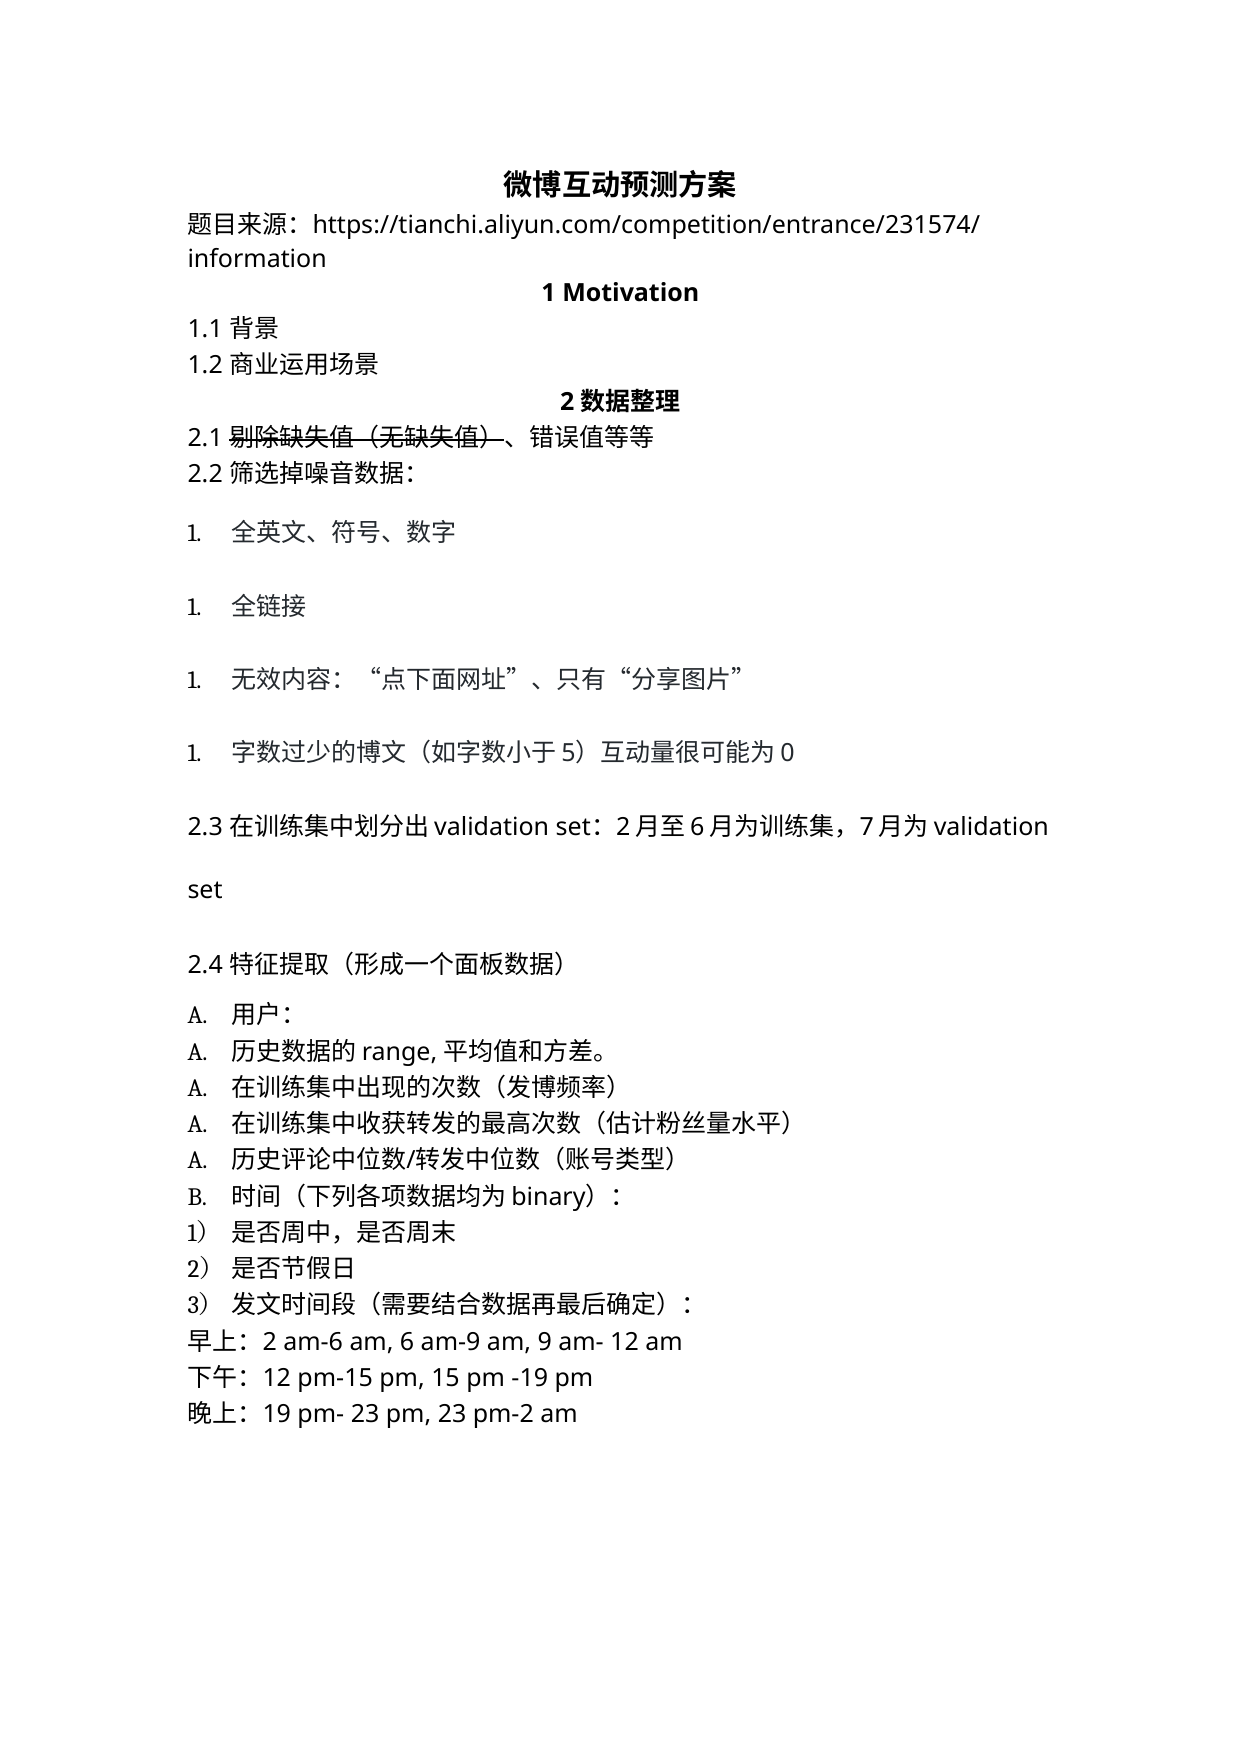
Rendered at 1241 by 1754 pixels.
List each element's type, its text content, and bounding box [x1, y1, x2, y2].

list 无效内容：“点下面网址”、只有“分享图片” [187, 645, 1053, 710]
list 在训练集中收获转发的最高次数（估计粉丝量水平） [187, 1104, 1053, 1140]
list 发文时间段（需要结合数据再最后确定）： [187, 1285, 1053, 1321]
list 时间（下列各项数据均为binary）： [187, 1176, 1053, 1212]
list 是否周中，是否周末 [187, 1212, 1053, 1249]
text 2.3 在训练集中划分出validation set：2月至6月为训练集，7月为validation set [187, 792, 1053, 922]
text 2 数据整理 [187, 381, 1053, 417]
text 下午：12 pm-15 pm, 15 pm -19 pm [187, 1357, 1053, 1394]
list 是否节假日 [187, 1249, 1053, 1285]
text 2.2 筛选掉噪音数据： [187, 454, 1053, 490]
text 晚上：19 pm- 23 pm, 23 pm-2 am [187, 1394, 1053, 1430]
text 早上：2 am-6 am, 6 am-9 am, 9 am- 12 am [187, 1321, 1053, 1357]
list 字数过少的博文（如字数小于5）互动量很可能为0 [187, 718, 1053, 783]
text 1.2 商业运用场景 [187, 345, 1053, 381]
list 历史评论中位数/转发中位数（账号类型） [187, 1140, 1053, 1176]
list 历史数据的 range, 平均值和方差。 [187, 1031, 1053, 1067]
text 1.1 背景 [187, 309, 1053, 345]
text 2.4 特征提取（形成一个面板数据） [187, 930, 1053, 995]
text 2.1 剔除缺失值（无缺失值）、错误值等等 [187, 417, 1053, 454]
text 微博互动预测方案 [187, 162, 1053, 204]
list 全链接 [187, 572, 1053, 637]
list 全英文、符号、数字 [187, 498, 1053, 563]
list 用户： [187, 995, 1053, 1031]
text 题目来源：https://tianchi.aliyun.com/competition/entrance/231574/information [187, 204, 1053, 274]
text 1 Motivation [187, 274, 1053, 309]
list 在训练集中出现的次数（发博频率） [187, 1067, 1053, 1104]
